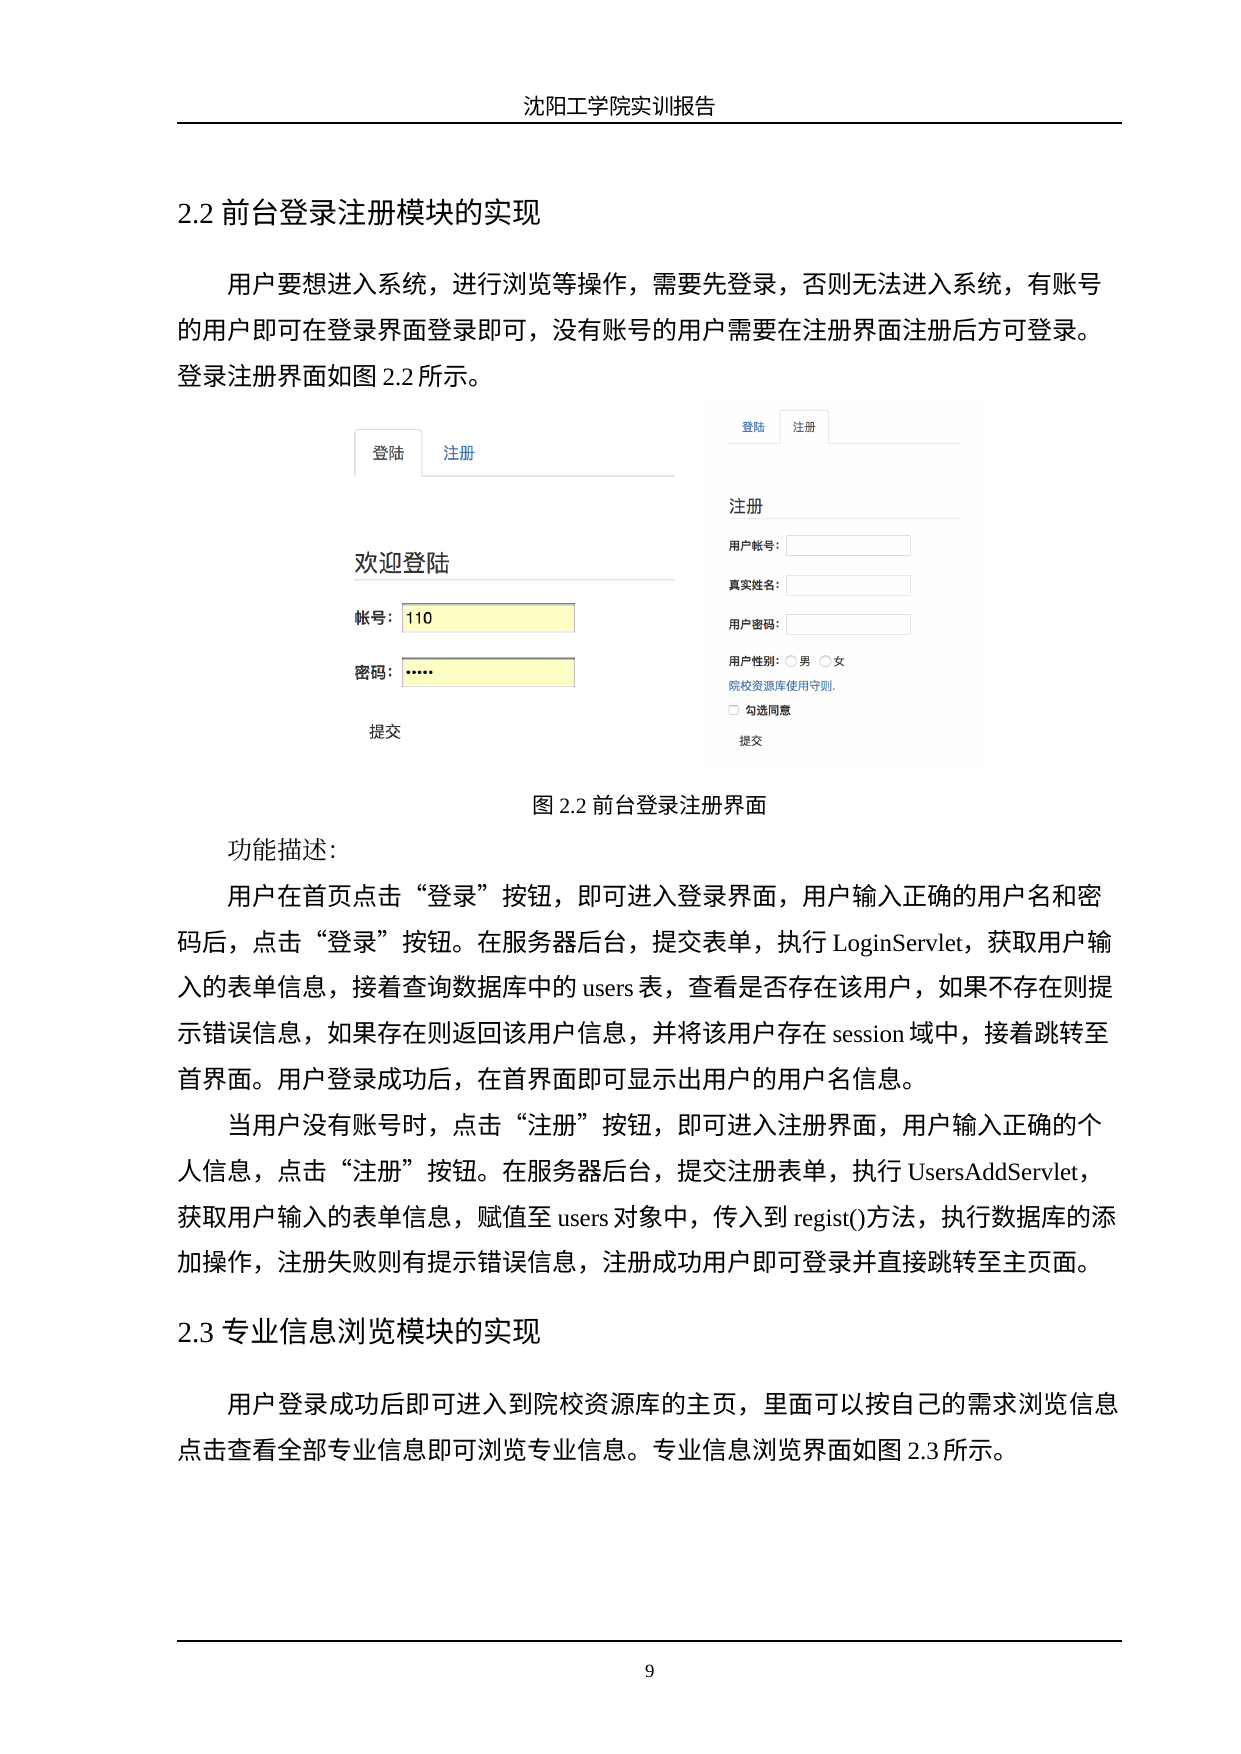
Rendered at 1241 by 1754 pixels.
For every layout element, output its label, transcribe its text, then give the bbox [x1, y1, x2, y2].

text 当用户没有账号时，点击“注册”按钮，即可进入注册界面，用户输入正确的个人信息，点击“注册”按钮。在服务器后台，提交注册表单，执行UsersAddServlet，获取用户输入的表单信息，赋值至users对象中，传入到regist()方法，执行数据库的添加操作，注册失败则有提示错误信息，注册成功用户即可登录并直接跳转至主页面。 [177, 1098, 1122, 1281]
picture [313, 394, 986, 770]
text 功能描述： [177, 823, 1122, 868]
subtitle 2.2 前台登录注册模块的实现 [177, 186, 1122, 232]
text 用户登录成功后即可进入到院校资源库的主页，里面可以按自己的需求浏览信息点击查看全部专业信息即可浏览专业信息。专业信息浏览界面如图2.3所示。 [177, 1377, 1122, 1468]
text 用户在首页点击“登录”按钮，即可进入登录界面，用户输入正确的用户名和密码后，点击“登录”按钮。在服务器后台，提交表单，执行LoginServlet，获取用户输入的表单信息，接着查询数据库中的users表，查看是否存在该用户，如果不存在则提示错误信息，如果存在则返回该用户信息，并将该用户存在session域中，接着跳转至首界面。用户登录成功后，在首界面即可显示出用户的用户名信息。 [177, 868, 1122, 1098]
subtitle 2.3 专业信息浏览模块的实现 [177, 1306, 1122, 1352]
text 用户要想进入系统，进行浏览等操作，需要先登录，否则无法进入系统，有账号的用户即可在登录界面登录即可，没有账号的用户需要在注册界面注册后方可登录。登录注册界面如图2.2所示。 [177, 257, 1122, 395]
text 图 2.2 前台登录注册界面 [177, 777, 1122, 823]
